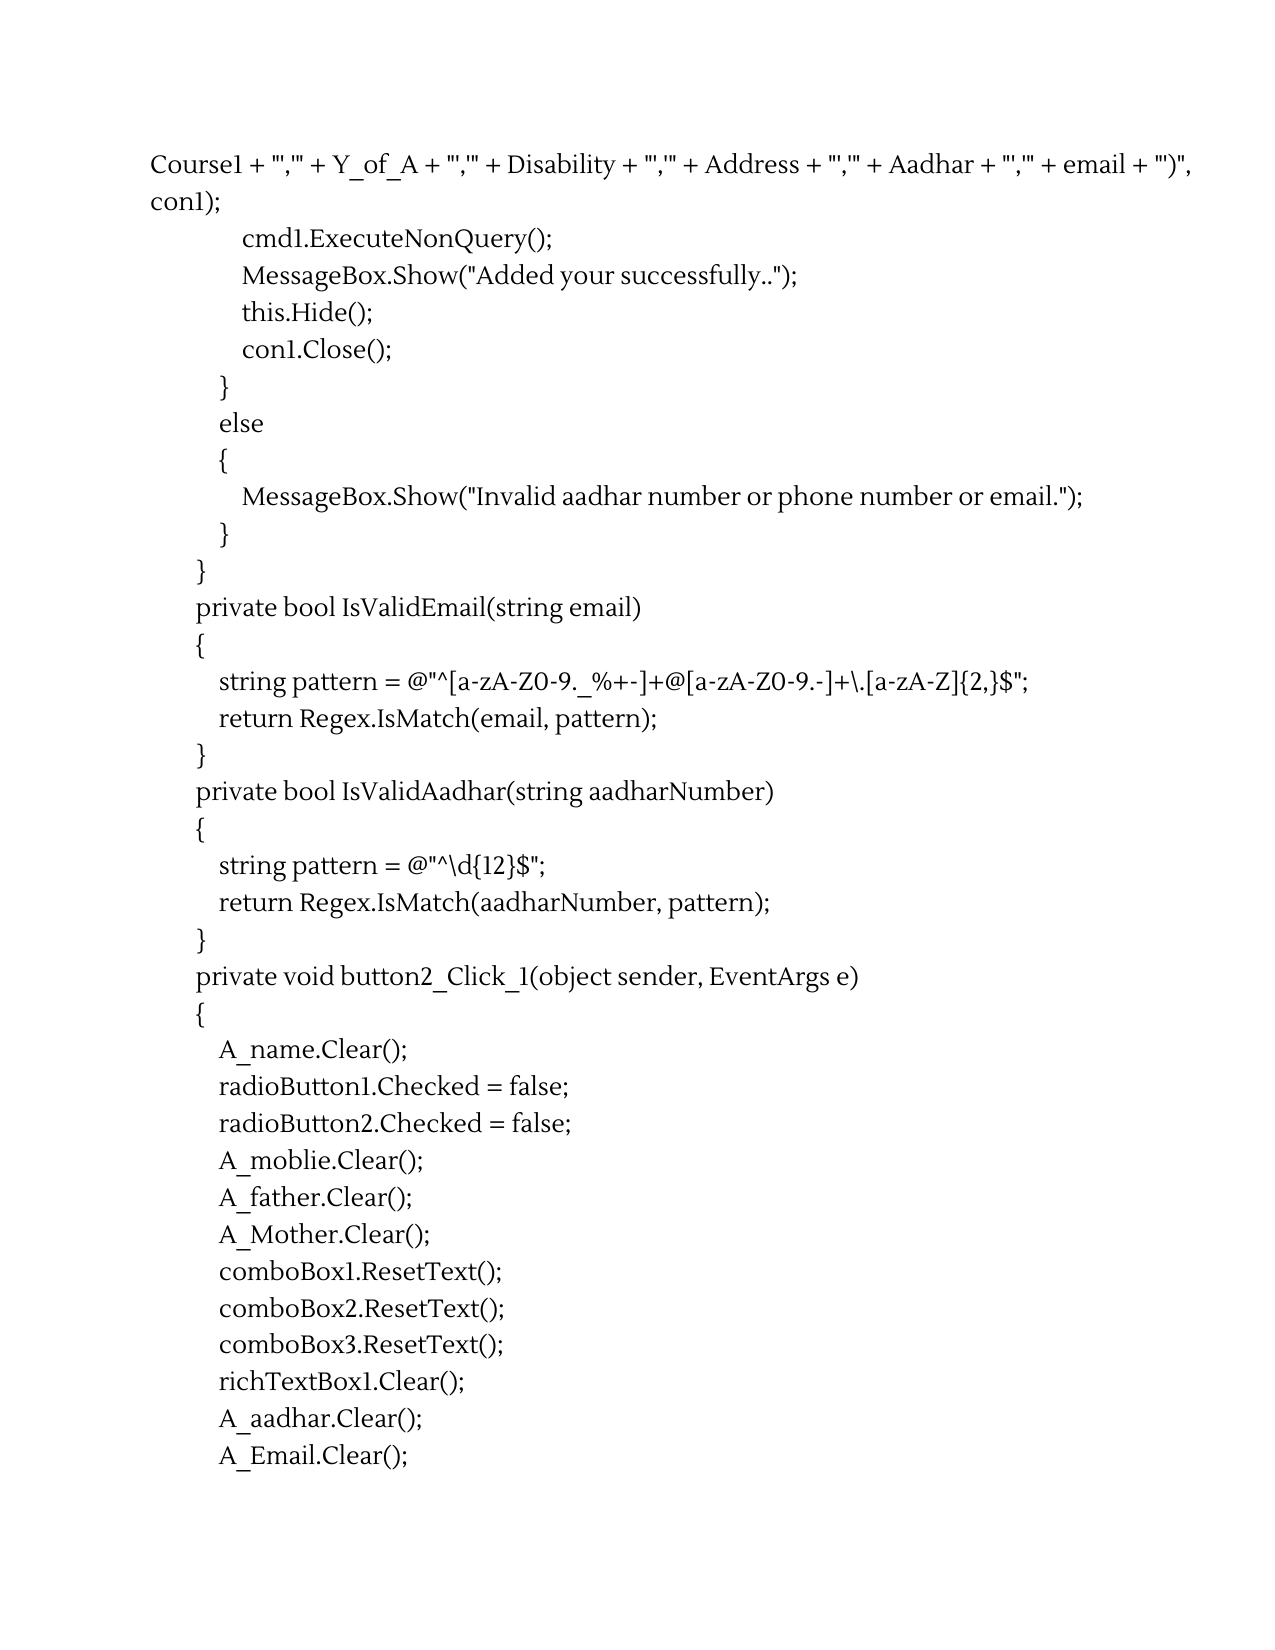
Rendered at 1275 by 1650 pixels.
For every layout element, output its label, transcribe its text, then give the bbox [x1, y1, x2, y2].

text { [150, 445, 1200, 477]
text } [150, 556, 1200, 588]
text MessageBox.Show("Added your successfully.."); [150, 261, 1200, 293]
text A_aadhar.Clear(); [150, 1404, 1200, 1436]
text return Regex.IsMatch(email, pattern); [150, 703, 1200, 735]
text comboBox2.ResetText(); [150, 1293, 1200, 1325]
text con1.Close(); [150, 334, 1200, 366]
text richTextBox1.Clear(); [150, 1367, 1200, 1399]
text A_name.Clear(); [150, 1035, 1200, 1067]
text A_moblie.Clear(); [150, 1146, 1200, 1178]
text string pattern = @"^\d{12}$"; [150, 851, 1200, 883]
text A_Mother.Clear(); [150, 1219, 1200, 1251]
text { [150, 814, 1200, 846]
text private bool IsValidAadhar(string aadharNumber) [150, 777, 1200, 809]
text else [150, 408, 1200, 440]
text this.Hide(); [150, 297, 1200, 329]
text radioButton2.Checked = false; [150, 1109, 1200, 1141]
text { [150, 998, 1200, 1030]
text private bool IsValidEmail(string email) [150, 592, 1200, 624]
text private void button2_Click_1(object sender, EventArgs e) [150, 961, 1200, 993]
text string pattern = @"^[a-zA-Z0-9._%+-]+@[a-zA-Z0-9.-]+\.[a-zA-Z]{2,}$"; [150, 666, 1200, 698]
text } [150, 519, 1200, 551]
text MessageBox.Show("Invalid aadhar number or phone number or email."); [150, 482, 1200, 514]
text comboBox3.ResetText(); [150, 1330, 1200, 1362]
text cmd1.ExecuteNonQuery(); [150, 224, 1200, 256]
text comboBox1.ResetText(); [150, 1256, 1200, 1288]
text A_Email.Clear(); [150, 1441, 1200, 1473]
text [150, 150, 1200, 219]
text { [150, 629, 1200, 661]
text } [150, 371, 1200, 403]
text A_father.Clear(); [150, 1182, 1200, 1214]
text radioButton1.Checked = false; [150, 1072, 1200, 1104]
text } [150, 924, 1200, 956]
text } [150, 740, 1200, 772]
text return Regex.IsMatch(aadharNumber, pattern); [150, 887, 1200, 919]
